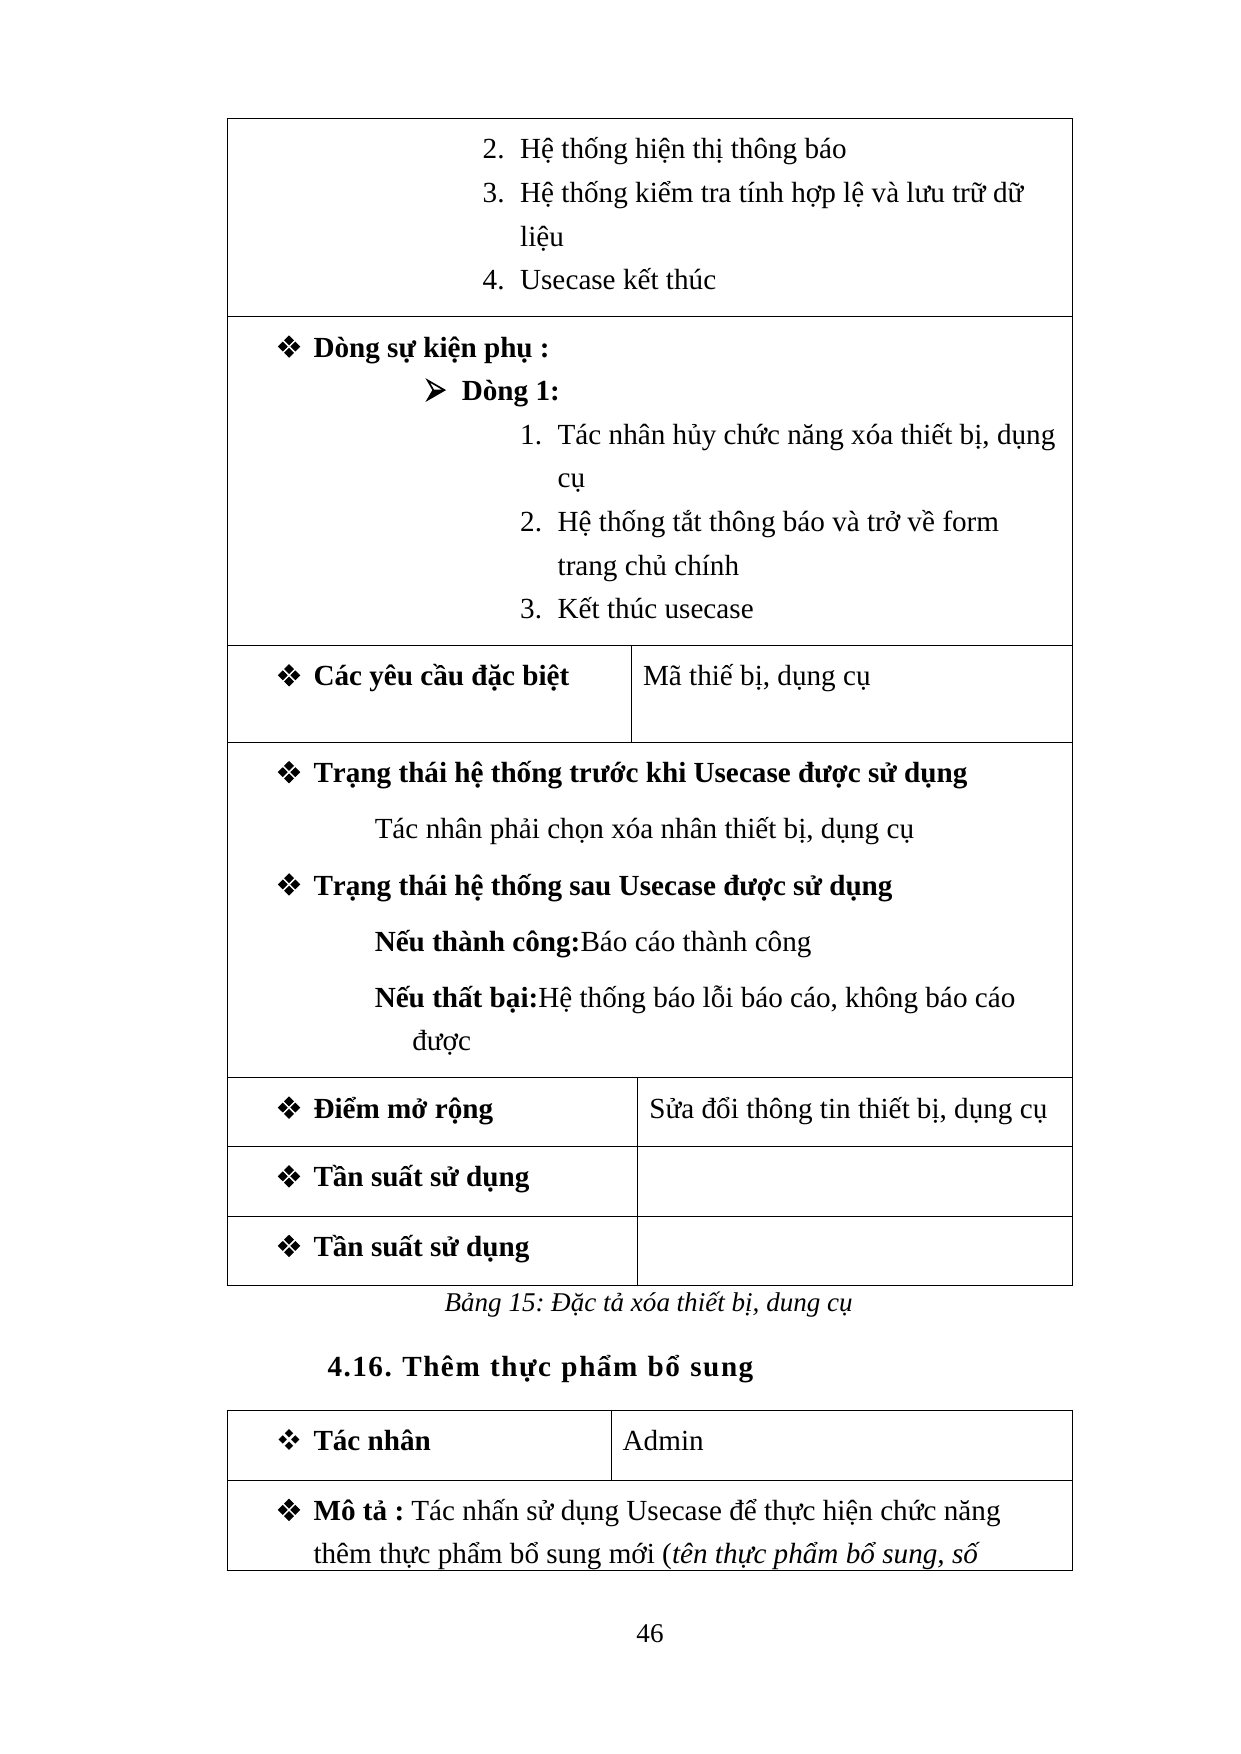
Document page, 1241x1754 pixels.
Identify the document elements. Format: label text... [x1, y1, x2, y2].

table_cell Sửa đổi thông tin thiết bị, dụng cụ [638, 1078, 1072, 1146]
table_header Tác nhân [228, 1411, 611, 1479]
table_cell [228, 1481, 1072, 1570]
table_cell Mã thiế bị, dụng cụ [632, 646, 1072, 742]
table_cell Tần suất sử dụng [228, 1147, 637, 1216]
table_cell [638, 1217, 1072, 1285]
table_cell Dòng sự kiện phụ : Dòng 1: Tác nhân hủy chức năng xóa thiết bị, dụng cụ Hệ thống tắt thông báo và trở về form trang chủ chính Kết thúc usecase [228, 317, 1072, 645]
table_cell Tần suất sử dụng [228, 1217, 637, 1285]
table_cell Điểm mở rộng [228, 1078, 637, 1146]
table_cell [638, 1147, 1072, 1216]
table_header Admin [612, 1411, 1072, 1479]
table_cell Các yêu cầu đặc biệt [228, 646, 631, 742]
text Bảng 15: Đặc tả xóa thiết bị, dung cụ [177, 1286, 1122, 1317]
table_cell Trạng thái hệ thống trước khi Usecase được sử dụng Tác nhân phải chọn xóa nhân thiết bị, dụng cụ Trạng thái hệ thống sau Usecase được sử dụng Nếu thành công:Báo cáo thành công Nếu thất bại:Hệ thống báo lỗi báo cáo, không báo cáo được [228, 743, 1072, 1077]
subtitle 4.16. Thêm thực phẩm bổ sung [177, 1349, 1122, 1383]
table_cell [228, 119, 1072, 316]
